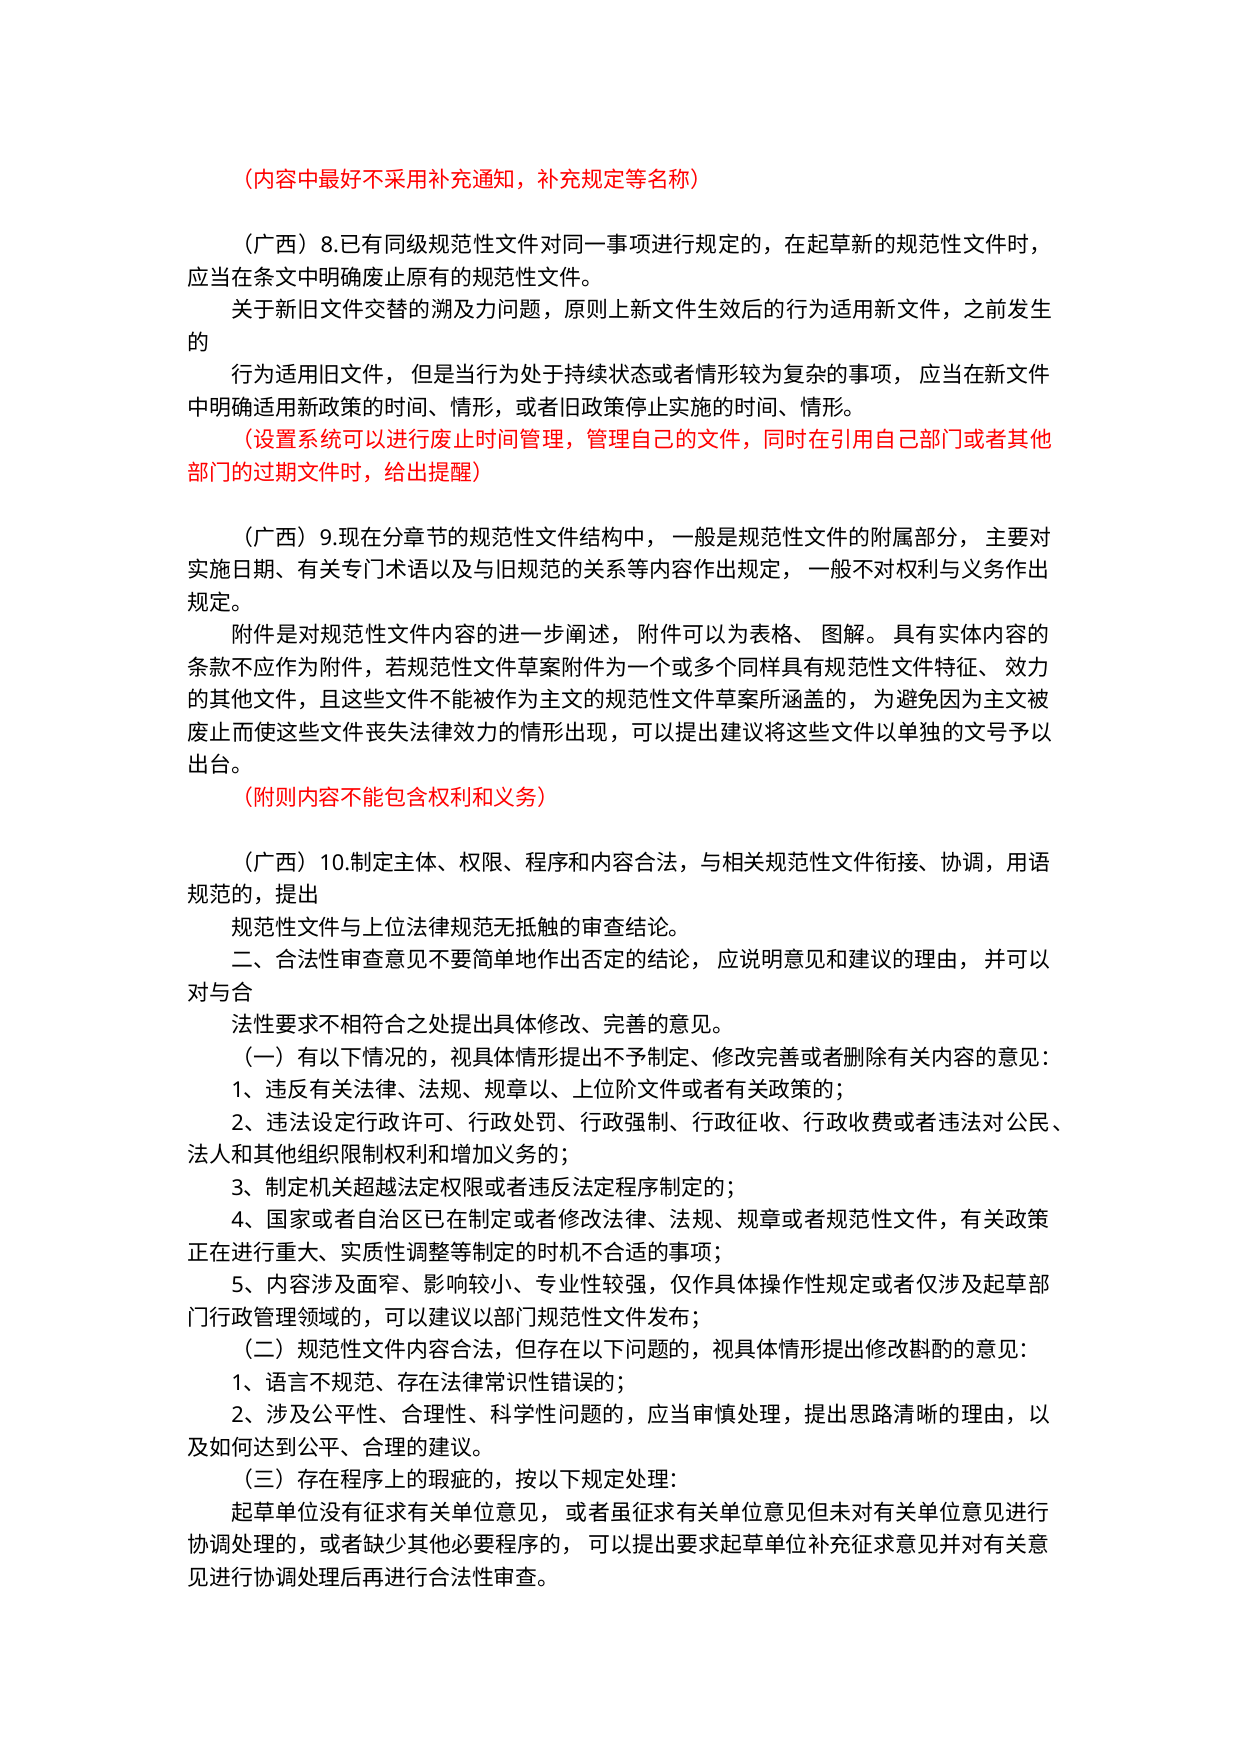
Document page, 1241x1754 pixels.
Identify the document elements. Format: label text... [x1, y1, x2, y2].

text 附件是对规范性文件内容的进一步阐述， 附件可以为表格、 图解。 具有实体内容的条款不应作为附件，若规范性文件草案附件为一个或多个同样具有规范性文件特征、 效力的其他文件，且这些文件不能被作为主文的规范性文件草案所涵盖的， 为避免因为主文被废止而使这些文件丧失法律效力的情形出现，可以提出建议将这些文件以单独的文号予以出台。 [187, 617, 1053, 779]
text 1、语言不规范、存在法律常识性错误的； [187, 1364, 1053, 1397]
text （广西）8.已有同级规范性文件对同一事项进行规定的，在起草新的规范性文件时，应当在条文中明确废止原有的规范性文件。 [187, 227, 1053, 292]
text 2、违法设定行政许可、行政处罚、行政强制、行政征收、行政收费或者违法对公民、法人和其他组织限制权利和增加义务的； [187, 1104, 1053, 1169]
text （三）存在程序上的瑕疵的，按以下规定处理： [187, 1462, 1053, 1494]
text 3、制定机关超越法定权限或者违反法定程序制定的； [187, 1169, 1053, 1202]
text 行为适用旧文件， 但是当行为处于持续状态或者情形较为复杂的事项， 应当在新文件中明确适用新政策的时间、情形，或者旧政策停止实施的时间、情形。 [187, 357, 1053, 422]
text 5、内容涉及面窄、影响较小、专业性较强，仅作具体操作性规定或者仅涉及起草部门行政管理领域的，可以建议以部门规范性文件发布； [187, 1267, 1053, 1332]
text 起草单位没有征求有关单位意见， 或者虽征求有关单位意见但未对有关单位意见进行协调处理的，或者缺少其他必要程序的， 可以提出要求起草单位补充征求意见并对有关意见进行协调处理后再进行合法性审查。 [187, 1494, 1053, 1592]
text 4、国家或者自治区已在制定或者修改法律、法规、规章或者规范性文件，有关政策正在进行重大、实质性调整等制定的时机不合适的事项； [187, 1202, 1053, 1267]
text 关于新旧文件交替的溯及力问题，原则上新文件生效后的行为适用新文件，之前发生的 [187, 292, 1053, 357]
text 法性要求不相符合之处提出具体修改、完善的意见。 [187, 1007, 1053, 1039]
text （一）有以下情况的，视具体情形提出不予制定、修改完善或者删除有关内容的意见： [187, 1039, 1053, 1072]
text 二、合法性审查意见不要简单地作出否定的结论， 应说明意见和建议的理由， 并可以对与合 [187, 942, 1053, 1007]
text 2、涉及公平性、合理性、科学性问题的，应当审慎处理，提出思路清晰的理由，以及如何达到公平、合理的建议。 [187, 1397, 1053, 1462]
text （广西）10.制定主体、权限、程序和内容合法，与相关规范性文件衔接、协调，用语规范的，提出 [187, 844, 1053, 909]
text （设置系统可以进行废止时间管理，管理自己的文件，同时在引用自己部门或者其他部门的过期文件时，给出提醒） [187, 422, 1053, 487]
text （内容中最好不采用补充通知，补充规定等名称） [187, 162, 1053, 194]
text （广西）9.现在分章节的规范性文件结构中， 一般是规范性文件的附属部分， 主要对实施日期、有关专门术语以及与旧规范的关系等内容作出规定， 一般不对权利与义务作出规定。 [187, 519, 1053, 617]
text 规范性文件与上位法律规范无抵触的审查结论。 [187, 909, 1053, 942]
text （二）规范性文件内容合法，但存在以下问题的，视具体情形提出修改斟酌的意见： [187, 1332, 1053, 1364]
text （附则内容不能包含权利和义务） [187, 779, 1053, 812]
text 1、违反有关法律、法规、规章以、上位阶文件或者有关政策的； [187, 1072, 1053, 1104]
